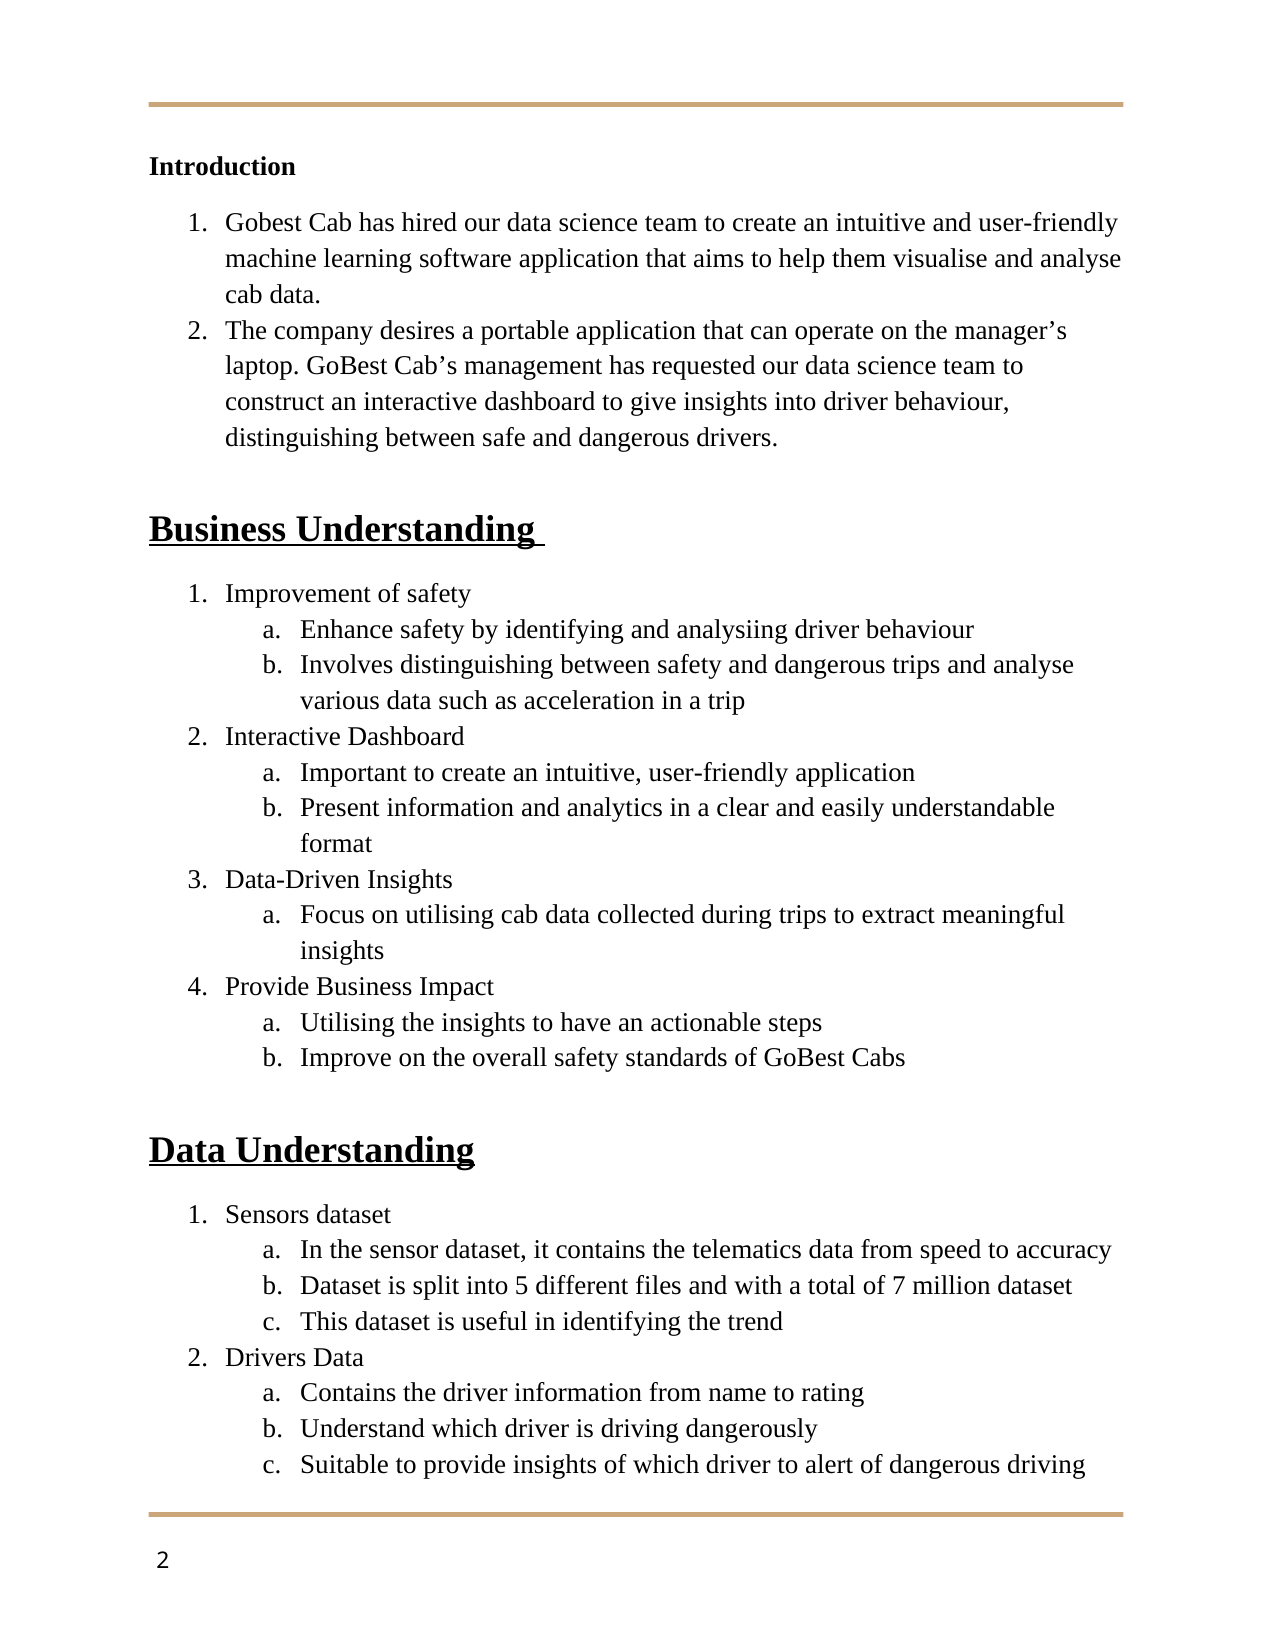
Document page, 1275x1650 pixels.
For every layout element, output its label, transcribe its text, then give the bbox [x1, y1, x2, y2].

list Important to create an intuitive, user-friendly application [262, 756, 1125, 787]
list Involves distinguishing between safety and dangerous trips and analyse various data such as acceleration in a trip [262, 648, 1125, 715]
list Data-Driven Insights [187, 863, 1125, 894]
list This dataset is useful in identifying the trend [262, 1305, 1125, 1336]
list Improvement of safety [187, 577, 1125, 608]
list Suitable to provide insights of which driver to alert of dangerous driving [262, 1448, 1125, 1479]
list Utilising the insights to have an actionable steps [262, 1006, 1125, 1037]
list Present information and analytics in a clear and easily understandable format [262, 791, 1125, 858]
list Gobest Cab has hired our data science team to create an intuitive and user-friendly machine learning software application that aims to help them visualise and analyse cab data. [187, 207, 1125, 309]
subtitle Business Understanding [148, 507, 939, 550]
list Provide Business Impact [187, 970, 1125, 1001]
list The company desires a portable application that can operate on the manager’s laptop. GoBest Cab’s management has requested our data science team to construct an interactive dashboard to give insights into driver behaviour, distinguishing between safe and dangerous drivers. [187, 314, 1125, 452]
list Understand which driver is driving dangerously [262, 1412, 1125, 1443]
list Drivers Data [187, 1341, 1125, 1372]
list Dataset is split into 5 different files and with a total of 7 million dataset [262, 1269, 1125, 1300]
list In the sensor dataset, it contains the telematics data from speed to accuracy [262, 1233, 1125, 1264]
list Focus on utilising cab data collected during trips to extract meaningful insights [262, 899, 1125, 966]
picture [148, 1512, 1124, 1517]
list Improve on the overall safety standards of GoBest Cabs [262, 1042, 1125, 1073]
list Enhance safety by identifying and analysiing driver behaviour [262, 613, 1125, 644]
list Contains the driver information from name to rating [262, 1376, 1125, 1407]
list Sensors dataset [187, 1198, 1125, 1229]
subtitle Introduction [148, 150, 1125, 181]
picture [148, 102, 1124, 107]
subtitle Data Understanding [148, 1127, 939, 1170]
list Interactive Dashboard [187, 720, 1125, 751]
